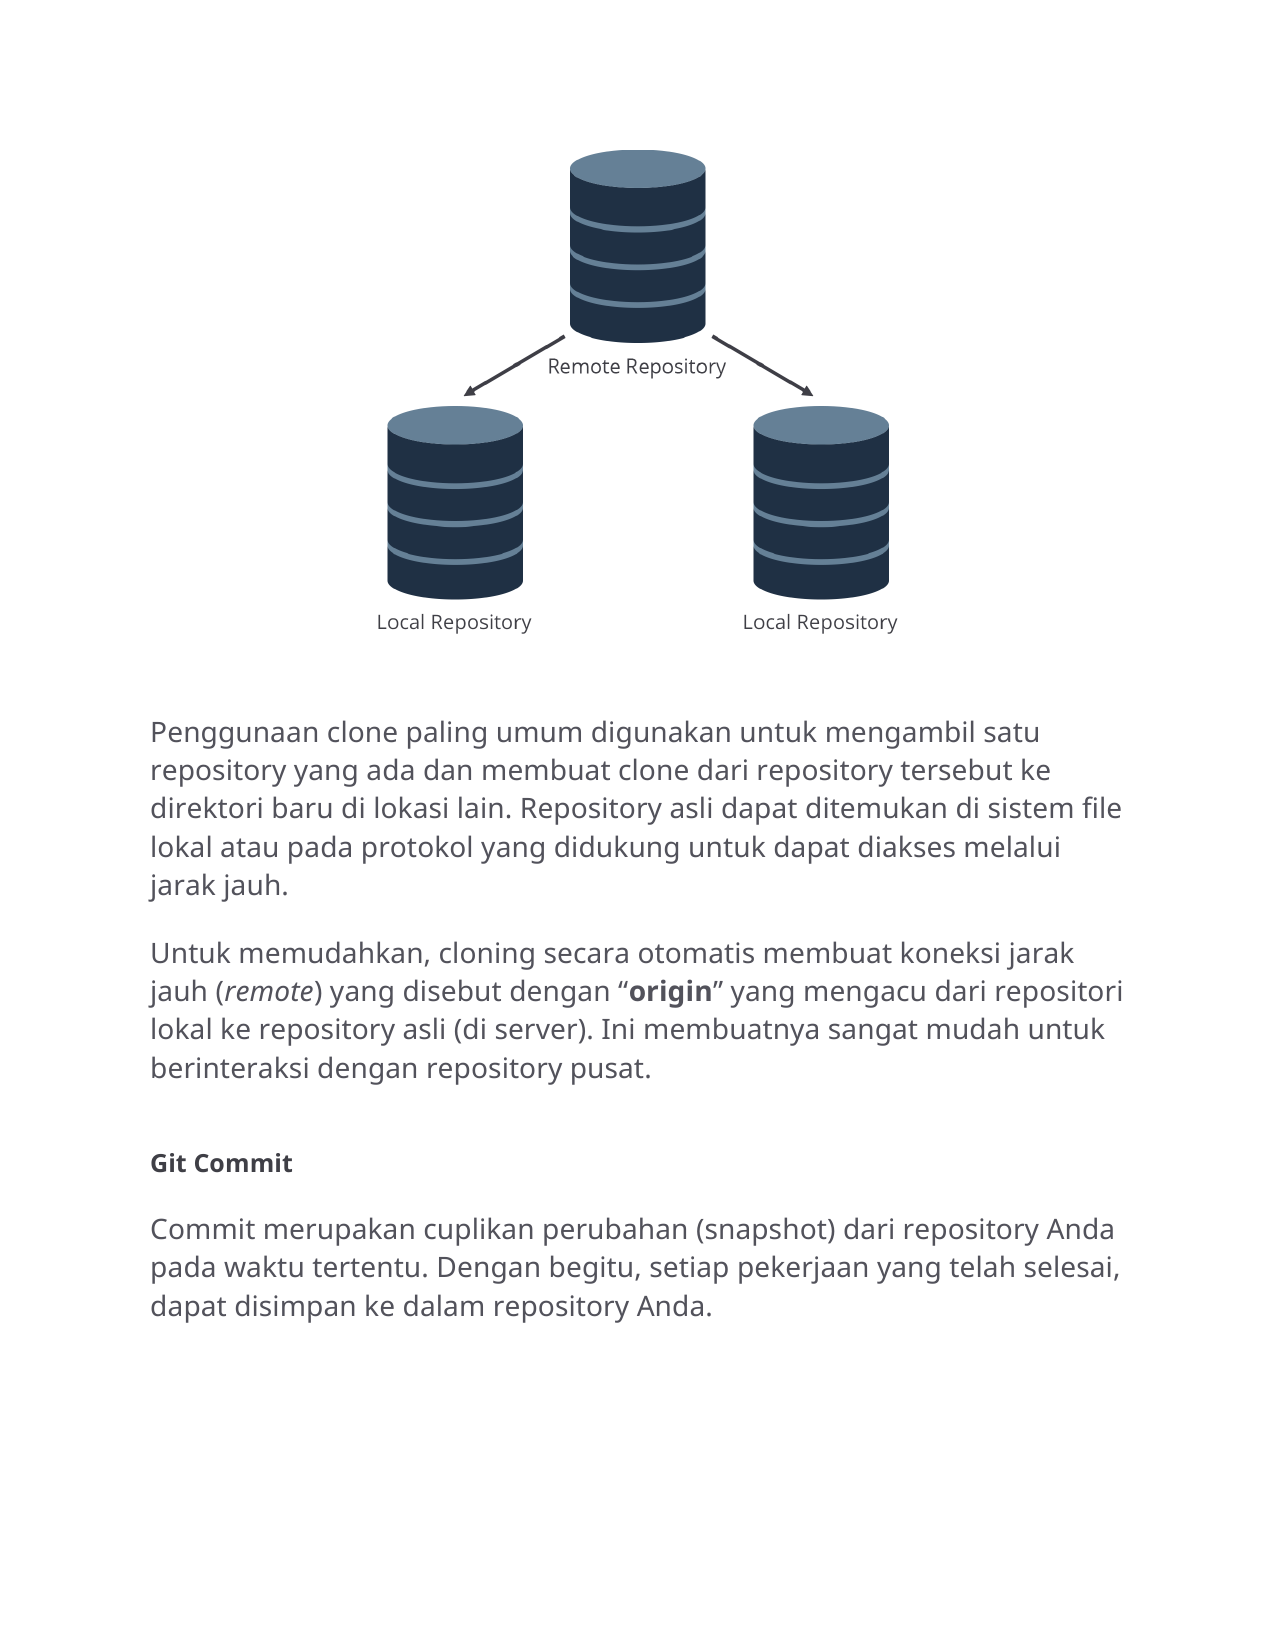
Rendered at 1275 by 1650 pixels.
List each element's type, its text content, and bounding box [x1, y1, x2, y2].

text Untuk memudahkan, cloning secara otomatis membuat koneksi jarak jauh (remote) yang disebut dengan “origin” yang mengacu dari repositori lokal ke repository asli (di server). Ini membuatnya sangat mudah untuk berinteraksi dengan repository pusat. [150, 933, 1125, 1117]
text Git Commit [150, 1146, 1125, 1180]
text Penggunaan clone paling umum digunakan untuk mengambil satu repository yang ada dan membuat clone dari repository tersebut ke direktori baru di lokasi lain. Repository asli dapat ditemukan di sistem file lokal atau pada protokol yang didukung untuk dapat diakses melalui jarak jauh. [150, 712, 1125, 904]
text Commit merupakan cuplikan perubahan (snapshot) dari repository Anda pada waktu tertentu. Dengan begitu, setiap pekerjaan yang telah selesai, dapat disimpan ke dalam repository Anda. [150, 1209, 1125, 1324]
picture [150, 150, 1125, 634]
